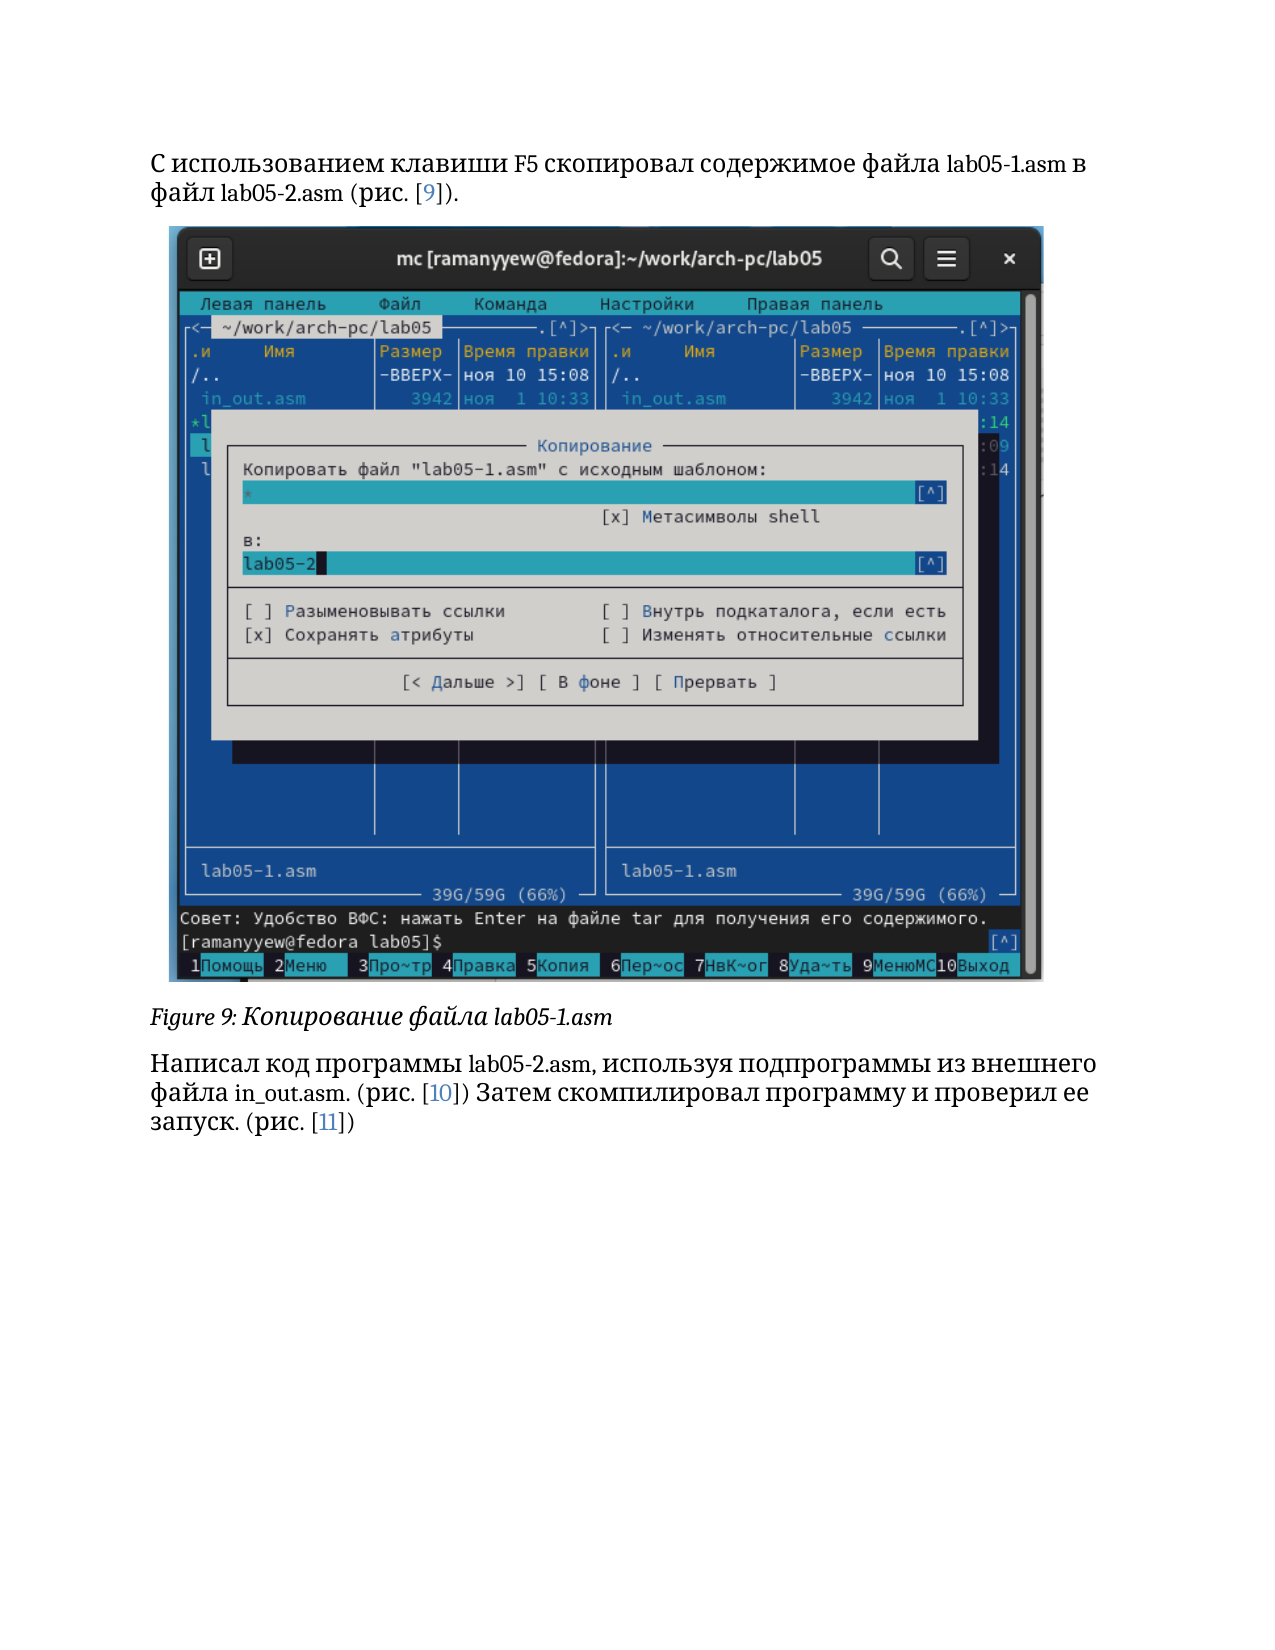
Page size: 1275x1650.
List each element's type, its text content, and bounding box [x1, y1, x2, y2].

text Написал код программы lab05-2.asm, используя подпрограммы из внешнего файла in_out.asm. (рис. [10]) Затем скомпилировал программу и проверил ее запуск. (рис. [11]) [150, 1050, 1125, 1136]
text С использованием клавиши F5 скопировал содержимое файла lab05-1.asm в файл lab05-2.asm (рис. [9]). [150, 150, 1125, 207]
text Figure 9: Копирование файла lab05-1.asm [150, 1003, 1125, 1031]
picture [168, 226, 1044, 982]
